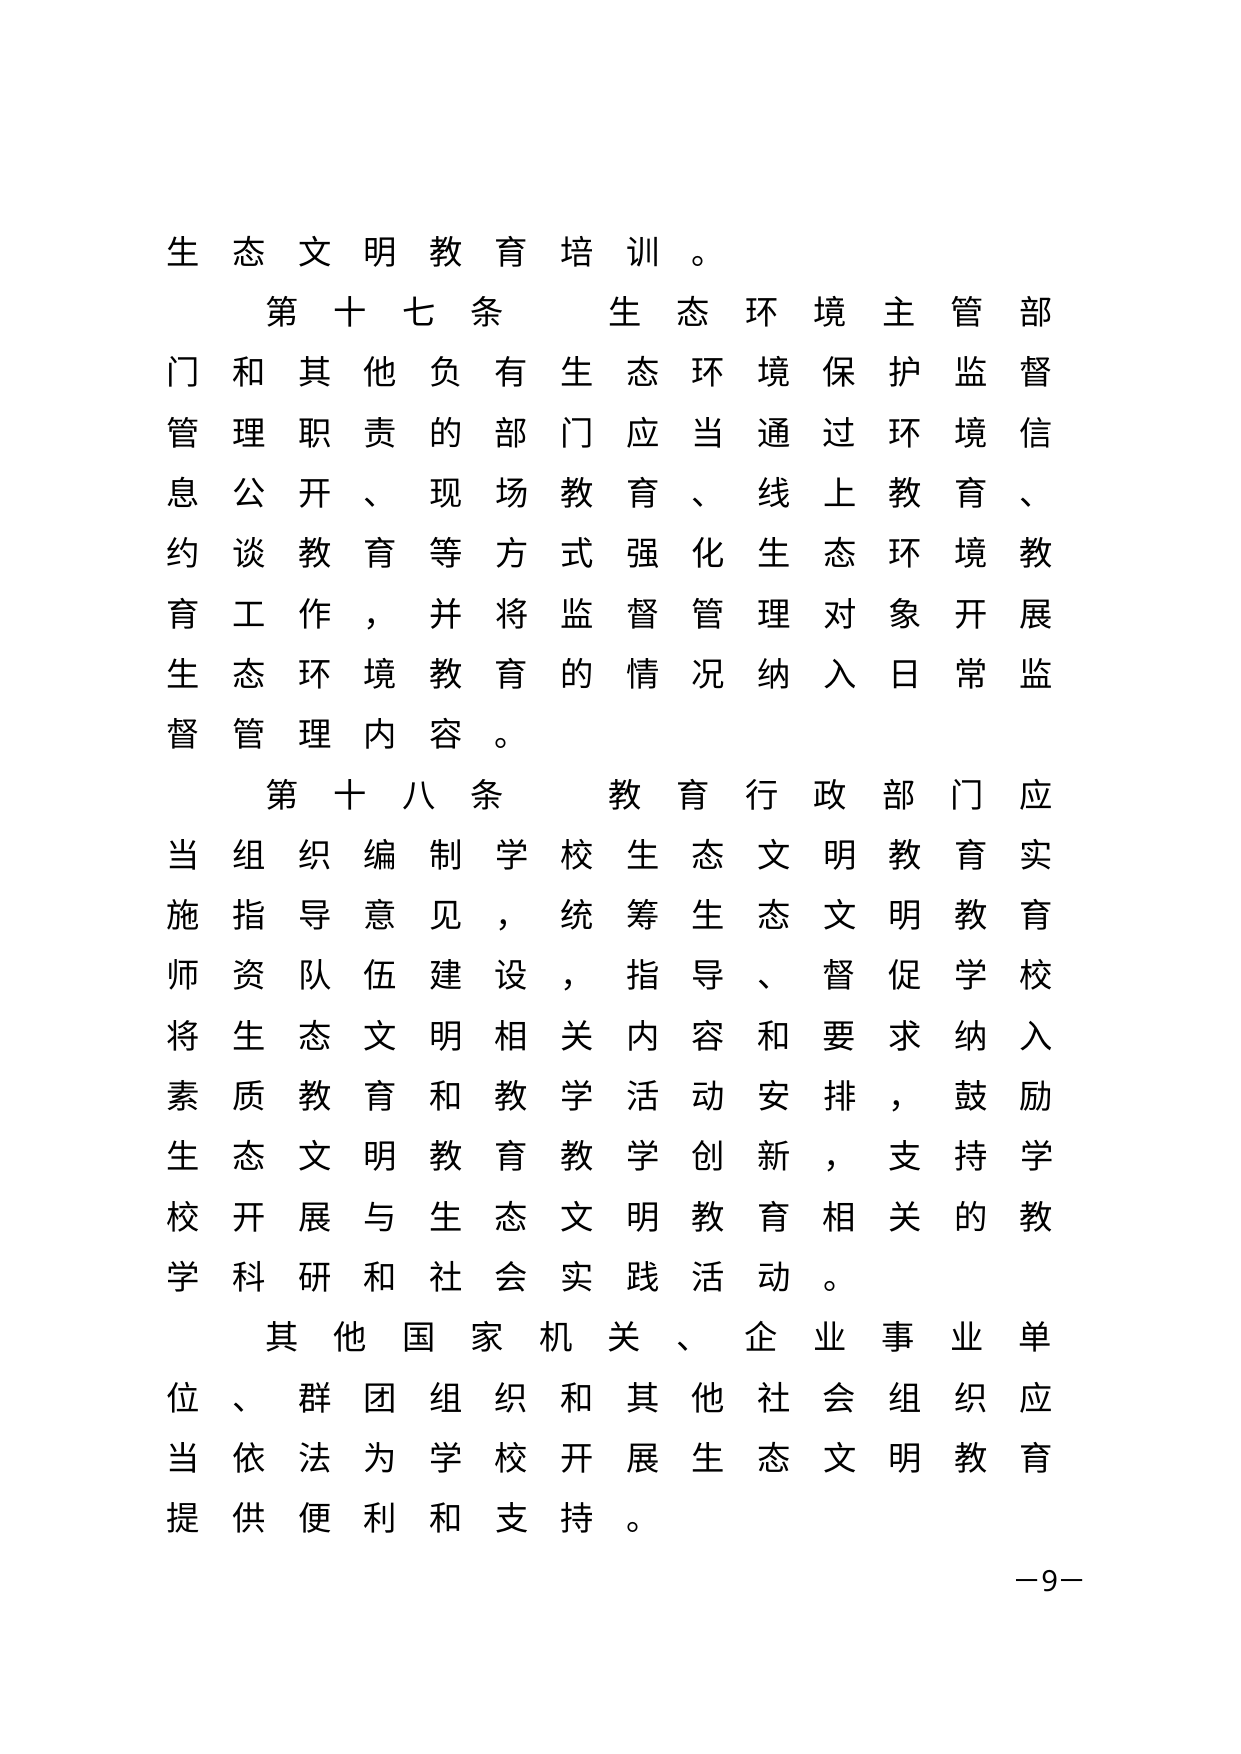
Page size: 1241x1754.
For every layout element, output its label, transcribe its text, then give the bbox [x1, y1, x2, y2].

text 第十八条 教育行政部门应当组织编制学校生态文明教育实施指导意见，统筹生态文明教育师资队伍建设，指导、督促学校将生态文明相关内容和要求纳入素质教育和教学活动安排，鼓励生态文明教育教学创新，支持学校开展与生态文明教育相关的教学科研和社会实践活动。 [167, 762, 1085, 1305]
text 国家机关、事业单位、群团组织等主要负责人应当带头参加生态文明教育培训。 [167, 219, 1085, 280]
text 其他国家机关、企业事业单位、群团组织和其他社会组织应当依法为学校开展生态文明教育提供便利和支持。 [167, 1305, 1085, 1546]
text 第十七条 生态环境主管部门和其他负有生态环境保护监督管理职责的部门应当通过环境信息公开、现场教育、线上教育、约谈教育等方式强化生态环境教育工作，并将监督管理对象开展生态环境教育的情况纳入日常监督管理内容。 [167, 280, 1085, 762]
